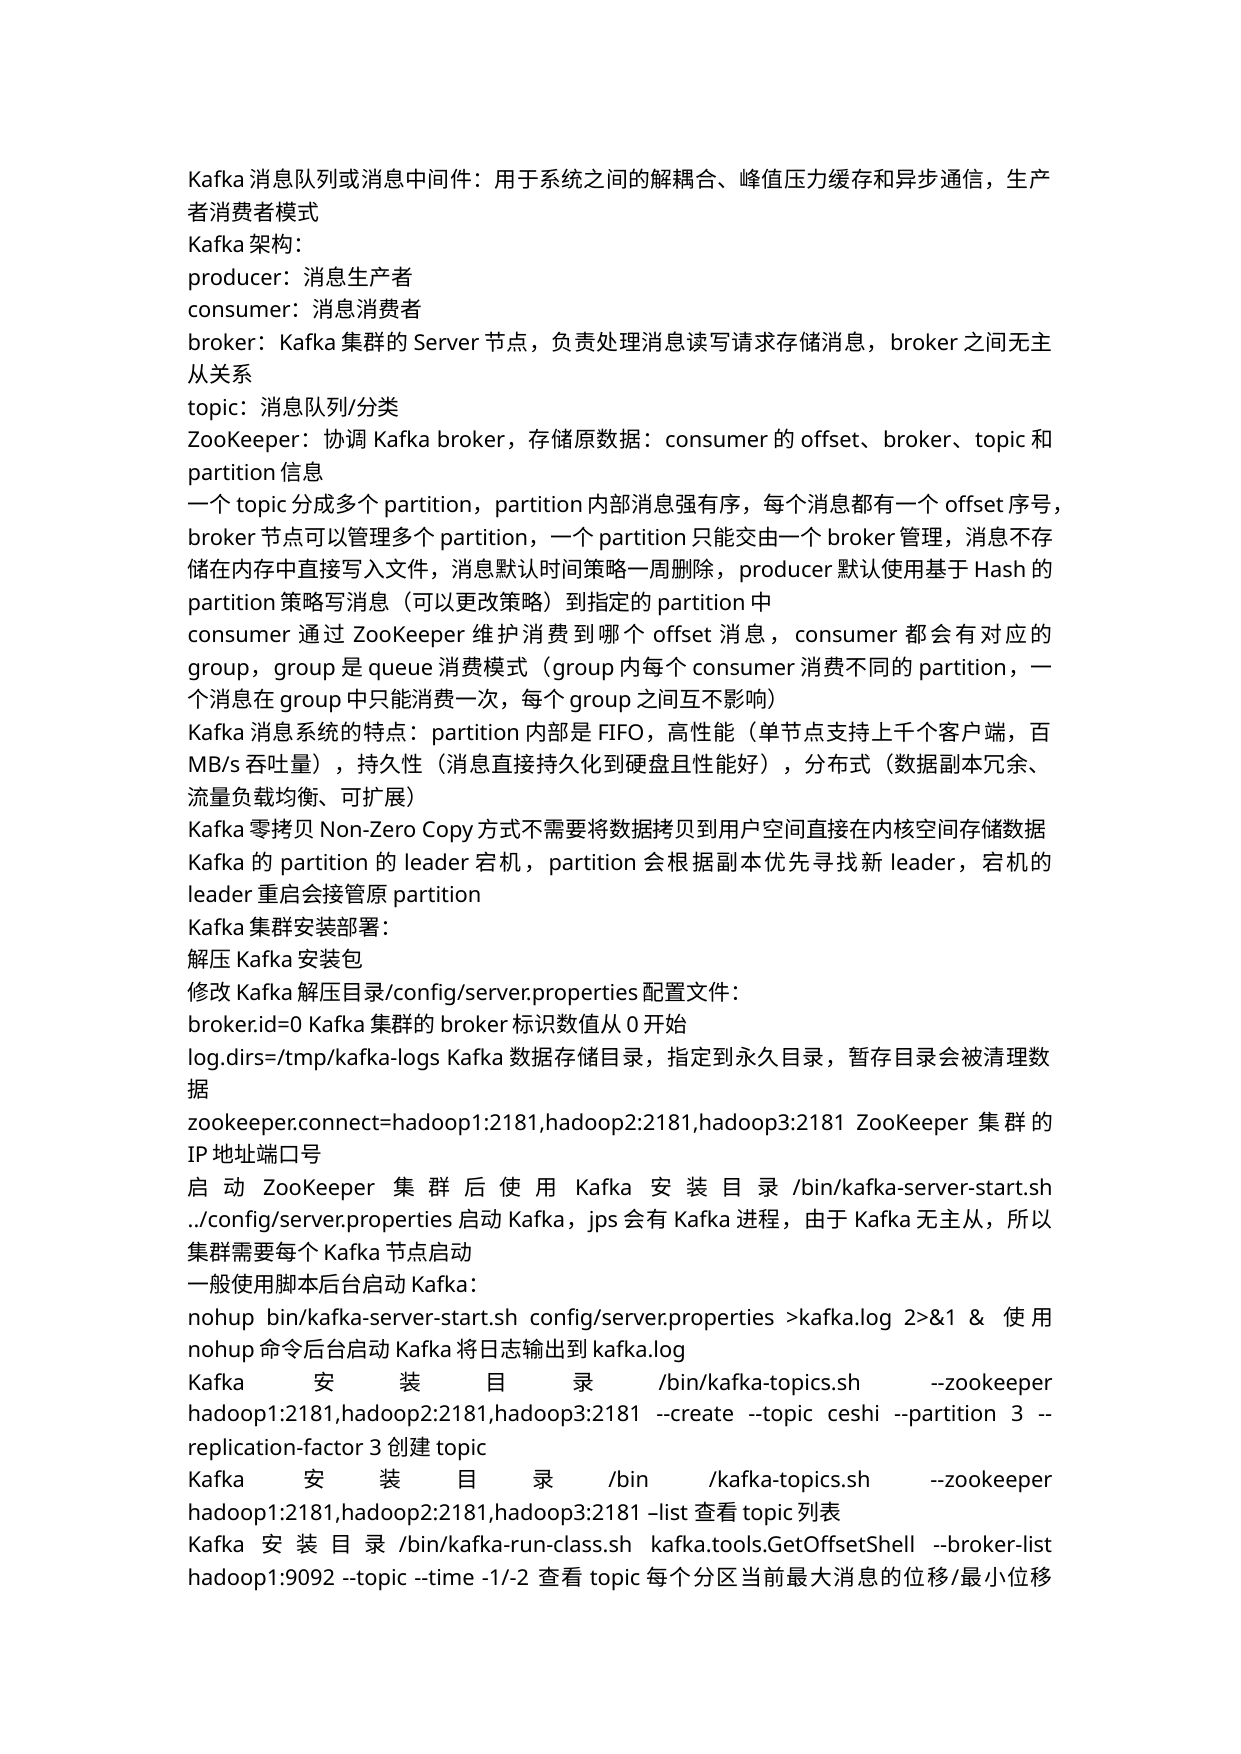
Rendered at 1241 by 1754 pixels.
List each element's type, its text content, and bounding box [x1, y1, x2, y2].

text 启动ZooKeeper集群后使用Kafka安装目录/bin/kafka-server-start.sh ../config/server.properties启动Kafka，jps会有Kafka进程，由于Kafka无主从，所以集群需要每个Kafka节点启动 [187, 1169, 1053, 1267]
text Kafka消息队列或消息中间件：用于系统之间的解耦合、峰值压力缓存和异步通信，生产者消费者模式 [187, 162, 1053, 227]
text 一般使用脚本后台启动Kafka： [187, 1267, 1053, 1299]
text Kafka架构： [187, 227, 1053, 259]
text broker.id=0 Kafka集群的broker标识数值从0开始 [187, 1007, 1053, 1039]
text producer：消息生产者 [187, 259, 1053, 292]
text Kafka的partition的leader宕机，partition会根据副本优先寻找新leader，宕机的leader重启会接管原partition [187, 844, 1053, 909]
text consumer：消息消费者 [187, 292, 1053, 324]
text topic：消息队列/分类 [187, 389, 1053, 422]
text Kafka安装目录/bin /kafka-topics.sh --zookeeper hadoop1:2181,hadoop2:2181,hadoop3:2181 –list 查看topic列表 [187, 1462, 1053, 1527]
text consumer通过ZooKeeper维护消费到哪个offset消息，consumer都会有对应的group，group是queue消费模式（group内每个consumer消费不同的partition，一个消息在group中只能消费一次，每个group之间互不影响） [187, 617, 1053, 714]
text Kafka消息系统的特点：partition内部是FIFO，高性能（单节点支持上千个客户端，百MB/s吞吐量），持久性（消息直接持久化到硬盘且性能好），分布式（数据副本冗余、流量负载均衡、可扩展） [187, 714, 1053, 812]
text zookeeper.connect=hadoop1:2181,hadoop2:2181,hadoop3:2181 ZooKeeper集群的IP地址端口号 [187, 1104, 1053, 1169]
text Kafka集群安装部署： [187, 909, 1053, 942]
text 一个topic分成多个partition，partition内部消息强有序，每个消息都有一个offset序号，broker节点可以管理多个partition，一个partition只能交由一个broker管理，消息不存储在内存中直接写入文件，消息默认时间策略一周删除，producer默认使用基于Hash的partition策略写消息（可以更改策略）到指定的partition中 [187, 487, 1053, 617]
text 解压Kafka安装包 [187, 942, 1053, 974]
text nohup bin/kafka-server-start.sh config/server.properties >kafka.log 2>&1 & 使用nohup命令后台启动Kafka将日志输出到kafka.log [187, 1299, 1053, 1364]
text Kafka安装目录/bin/kafka-topics.sh --zookeeper hadoop1:2181,hadoop2:2181,hadoop3:2181 --create --topic ceshi --partition 3 --replication-factor 3 创建topic [187, 1364, 1053, 1462]
text ZooKeeper：协调Kafka broker，存储原数据：consumer的offset、broker、topic和partition信息 [187, 422, 1053, 487]
text broker：Kafka集群的Server节点，负责处理消息读写请求存储消息，broker之间无主从关系 [187, 324, 1053, 389]
text Kafka零拷贝Non-Zero Copy方式不需要将数据拷贝到用户空间直接在内核空间存储数据 [187, 812, 1053, 844]
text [187, 1527, 1053, 1592]
text 修改Kafka解压目录/config/server.properties配置文件： [187, 974, 1053, 1007]
text log.dirs=/tmp/kafka-logs Kafka数据存储目录，指定到永久目录，暂存目录会被清理数据 [187, 1039, 1053, 1104]
